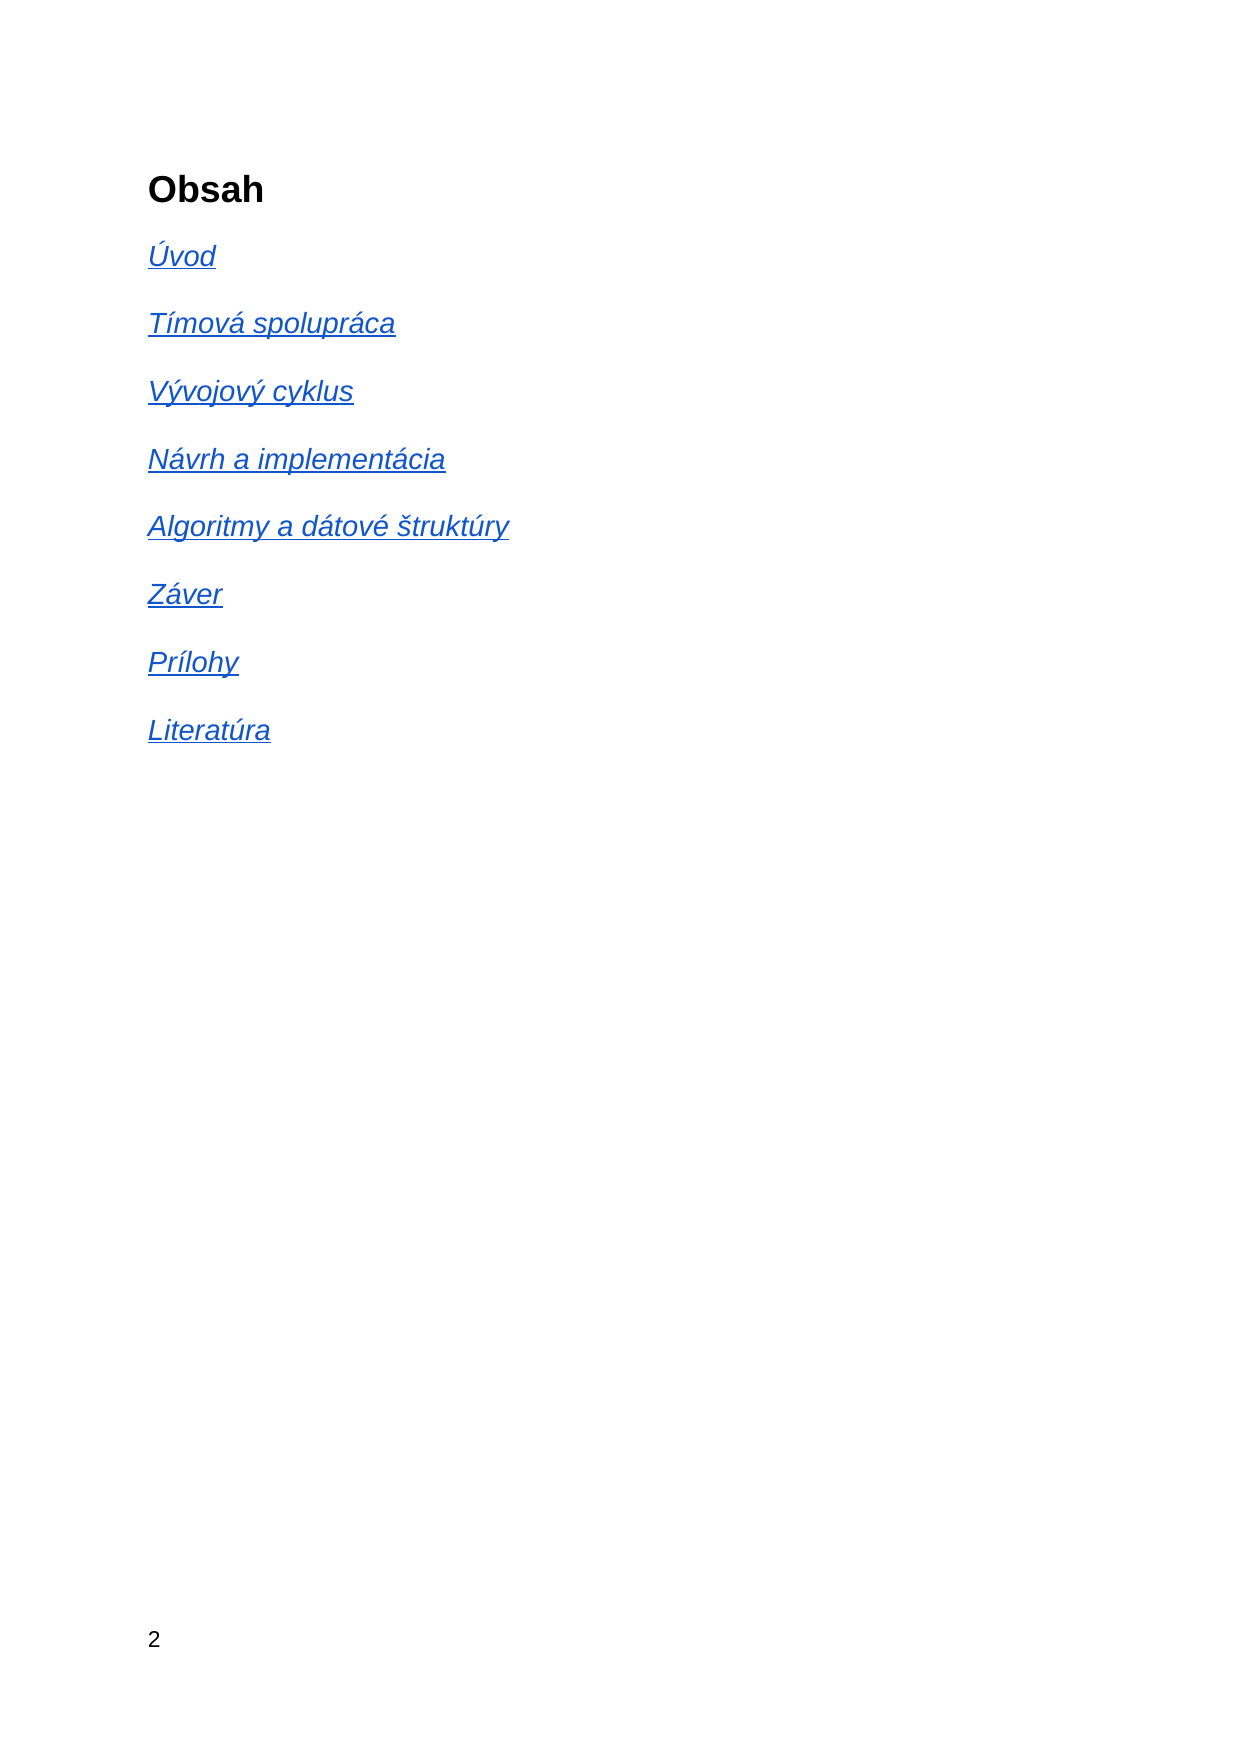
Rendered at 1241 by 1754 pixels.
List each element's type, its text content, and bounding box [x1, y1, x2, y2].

subtitle Literatúra [148, 713, 1090, 746]
subtitle Vývojový cyklus [148, 374, 1090, 408]
subtitle Algoritmy a dátové štruktúry [148, 509, 1090, 543]
subtitle Návrh a implementácia [148, 442, 1090, 475]
subtitle Záver [148, 577, 1090, 611]
subtitle Úvod [148, 239, 1090, 272]
subtitle Prílohy [148, 645, 1090, 678]
subtitle Obsah [148, 175, 1090, 209]
subtitle Tímová spolupráca [148, 306, 1090, 340]
